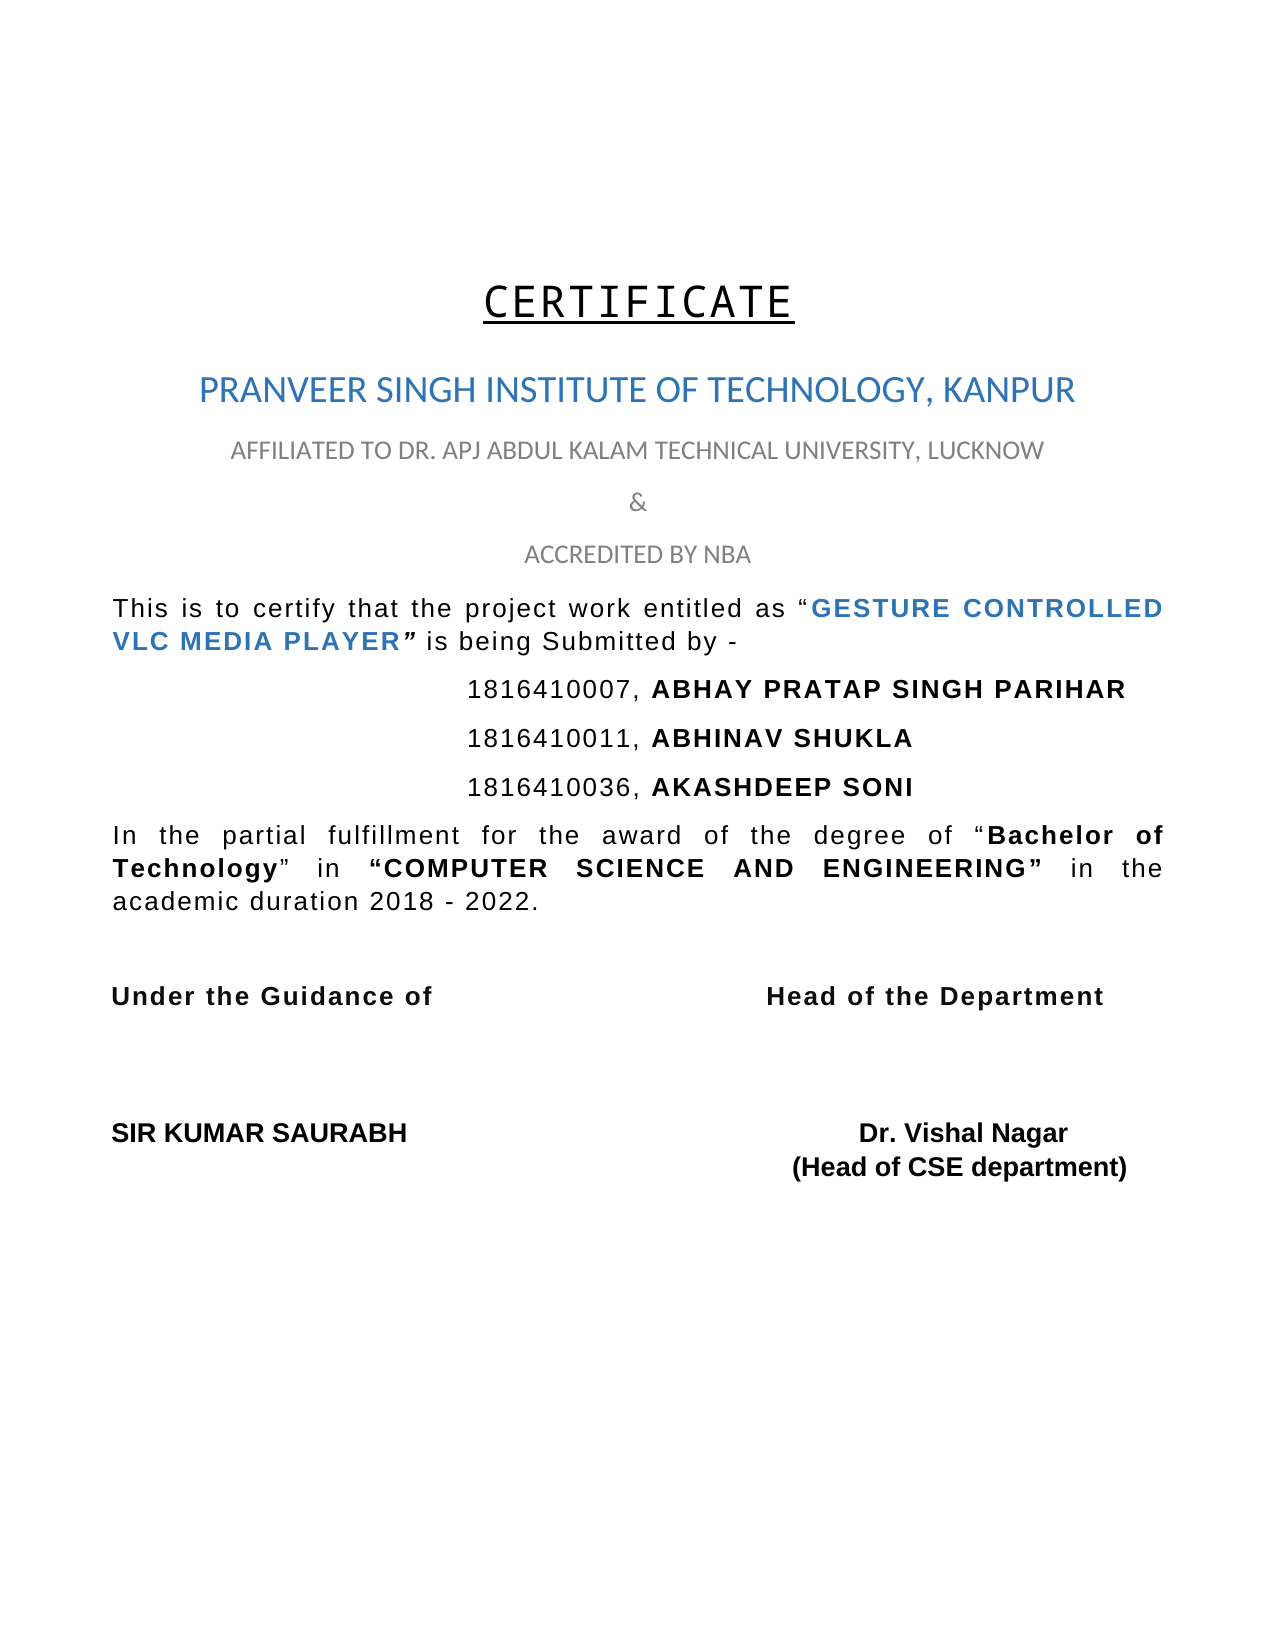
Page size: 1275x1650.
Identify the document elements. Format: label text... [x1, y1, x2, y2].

text 1816410007, ABHAY PRATAP SINGH PARIHAR [467, 674, 1163, 704]
text Under the Guidance of Head of the Department [111, 981, 1163, 1011]
text SIR KUMAR SAURABH Dr. Vishal Nagar [111, 1117, 1163, 1149]
text This is to certify that the project work entitled as “GESTURE CONTROLLED VLC MEDIA PLAYER” is being Submitted by - [112, 335, 1163, 656]
text In the partial fulfillment for the award of the degree of “Bachelor of Technology” in “COMPUTER SCIENCE AND ENGINEERING” in the academic duration 2018 - 2022. [112, 820, 1163, 916]
text (Head of CSE department) [111, 1151, 1163, 1182]
text 1816410036, AKASHDEEP SONI [467, 772, 1163, 801]
text CERTIFICATE [112, 271, 1163, 330]
text 1816410011, ABHINAV SHUKLA [467, 723, 1163, 753]
